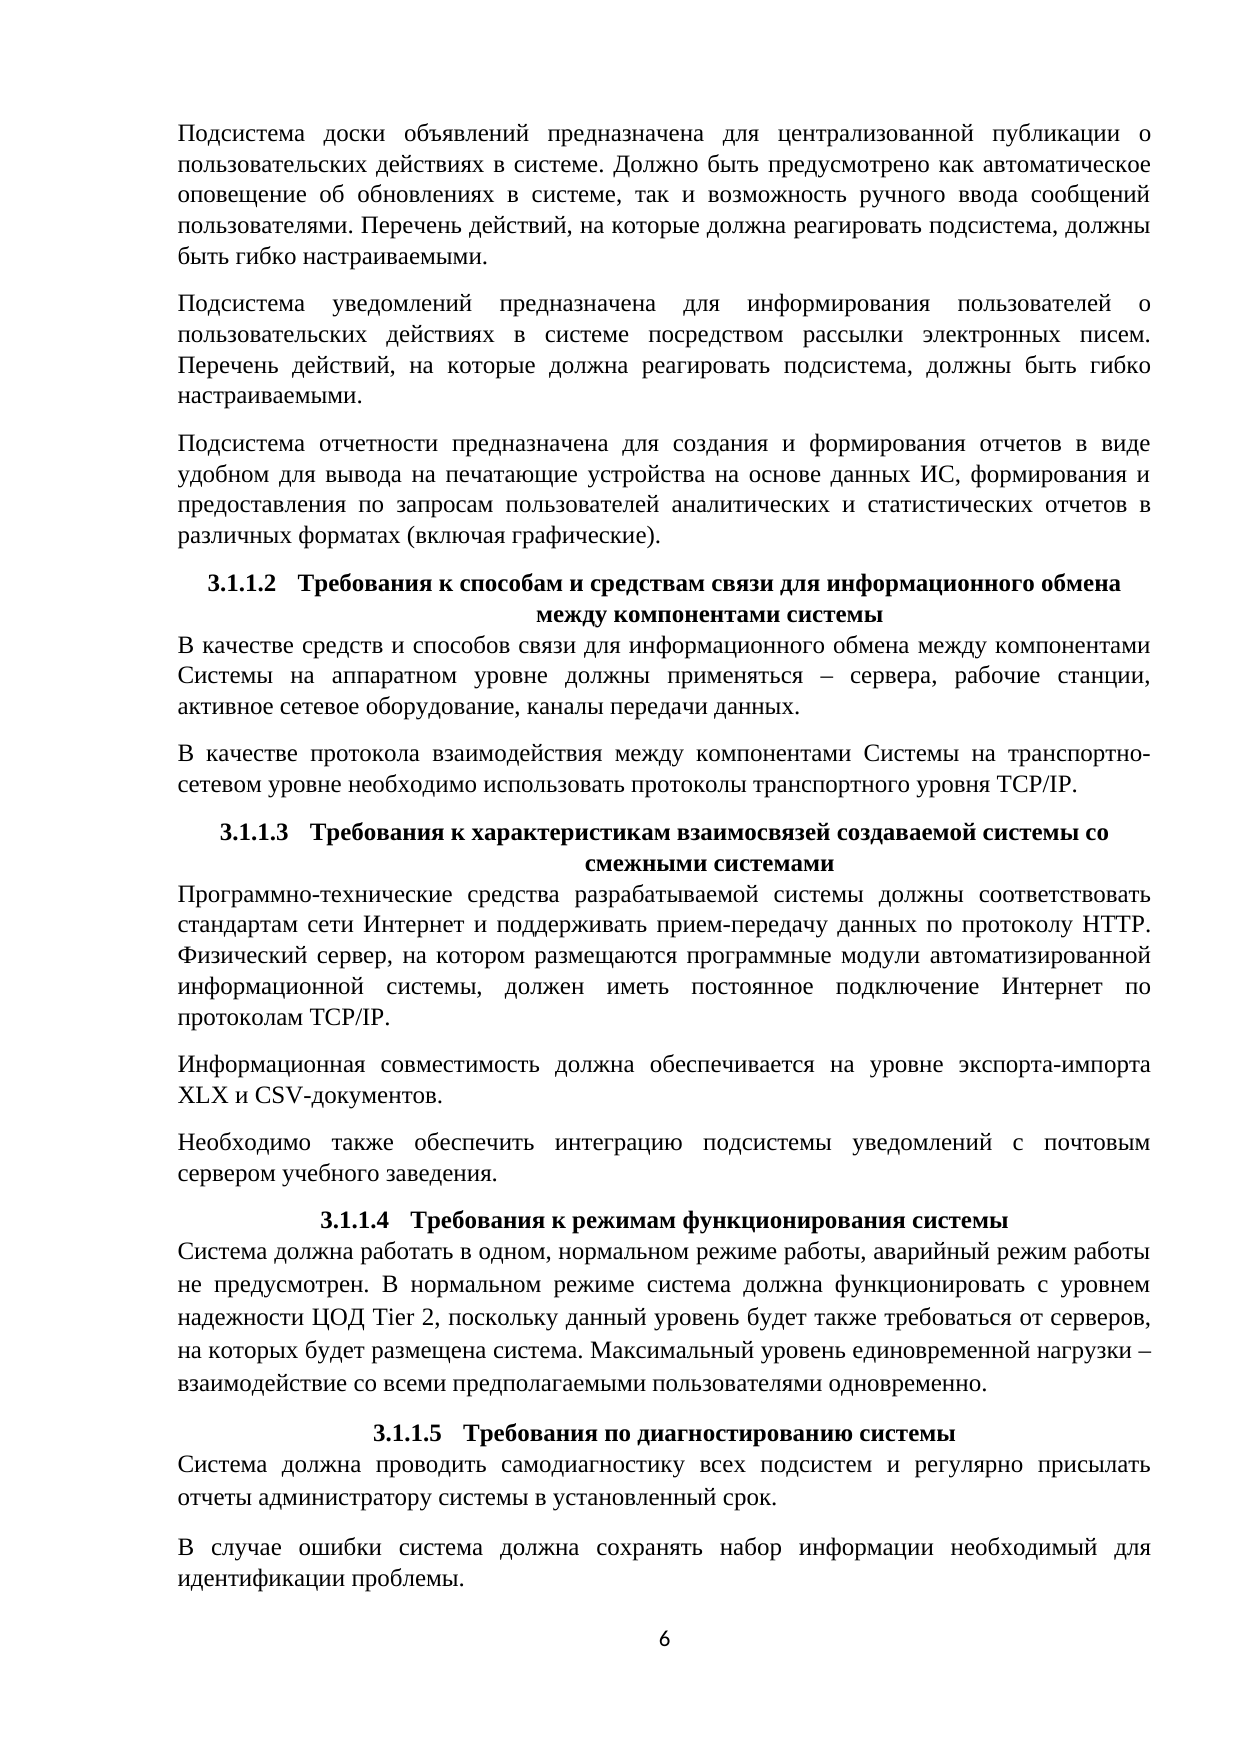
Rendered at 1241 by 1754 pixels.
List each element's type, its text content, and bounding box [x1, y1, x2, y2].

text Система должна проводить самодиагностику всех подсистем и регулярно присылать отчеты администратору системы в установленный срок. [177, 1449, 1152, 1511]
subtitle Требования по диагностированию системы [177, 1418, 1152, 1447]
text Программно-технические средства разрабатываемой системы должны соответствовать стандартам сети Интернет и поддерживать прием-передачу данных по протоколу HTTP. Физический сервер, на котором размещаются программные модули автоматизированной информационной системы, должен иметь постоянное подключение Интернет по протоколам TCP/IP. [177, 879, 1152, 1030]
subtitle Требования к режимам функционирования системы [177, 1205, 1152, 1234]
text В качестве средств и способов связи для информационного обмена между компонентами Системы на аппаратном уровне должны применяться – сервера, рабочие станции, активное сетевое оборудование, каналы передачи данных. [177, 630, 1152, 720]
subtitle Требования к характеристикам взаимосвязей создаваемой системы со смежными системами [177, 817, 1152, 876]
text В качестве протокола взаимодействия между компонентами Системы на транспортно-сетевом уровне необходимо использовать протоколы транспортного уровня TCP/IP. [177, 738, 1152, 798]
text Информационная совместимость должна обеспечивается на уровне экспорта-импорта XLX и CSV-документов. [177, 1049, 1152, 1108]
text Подсистема отчетности предназначена для создания и формирования отчетов в виде удобном для вывода на печатающие устройства на основе данных ИС, формирования и предоставления по запросам пользователей аналитических и статистических отчетов в различных форматах (включая графические). [177, 428, 1152, 549]
text В случае ошибки система должна сохранять набор информации необходимый для идентификации проблемы. [177, 1532, 1152, 1591]
text Подсистема доски объявлений предназначена для централизованной публикации о пользовательских действиях в системе. Должно быть предусмотрено как автоматическое оповещение об обновлениях в системе, так и возможность ручного ввода сообщений пользователями. Перечень действий, на которые должна реагировать подсистема, должны быть гибко настраиваемыми. [177, 118, 1152, 270]
subtitle Требования к способам и средствам связи для информационного обмена между компонентами системы [177, 568, 1152, 627]
text Необходимо также обеспечить интеграцию подсистемы уведомлений с почтовым сервером учебного заведения. [177, 1127, 1152, 1187]
text Система должна работать в одном, нормальном режиме работы, аварийный режим работы не предусмотрен. В нормальном режиме система должна функционировать с уровнем надежности ЦОД Tier 2, поскольку данный уровень будет также требоваться от серверов, на которых будет размещена система. Максимальный уровень единовременной нагрузки – взаимодействие со всеми предполагаемыми пользователями одновременно. [177, 1236, 1152, 1397]
text Подсистема уведомлений предназначена для информирования пользователей о пользовательских действиях в системе посредством рассылки электронных писем. Перечень действий, на которые должна реагировать подсистема, должны быть гибко настраиваемыми. [177, 288, 1152, 409]
